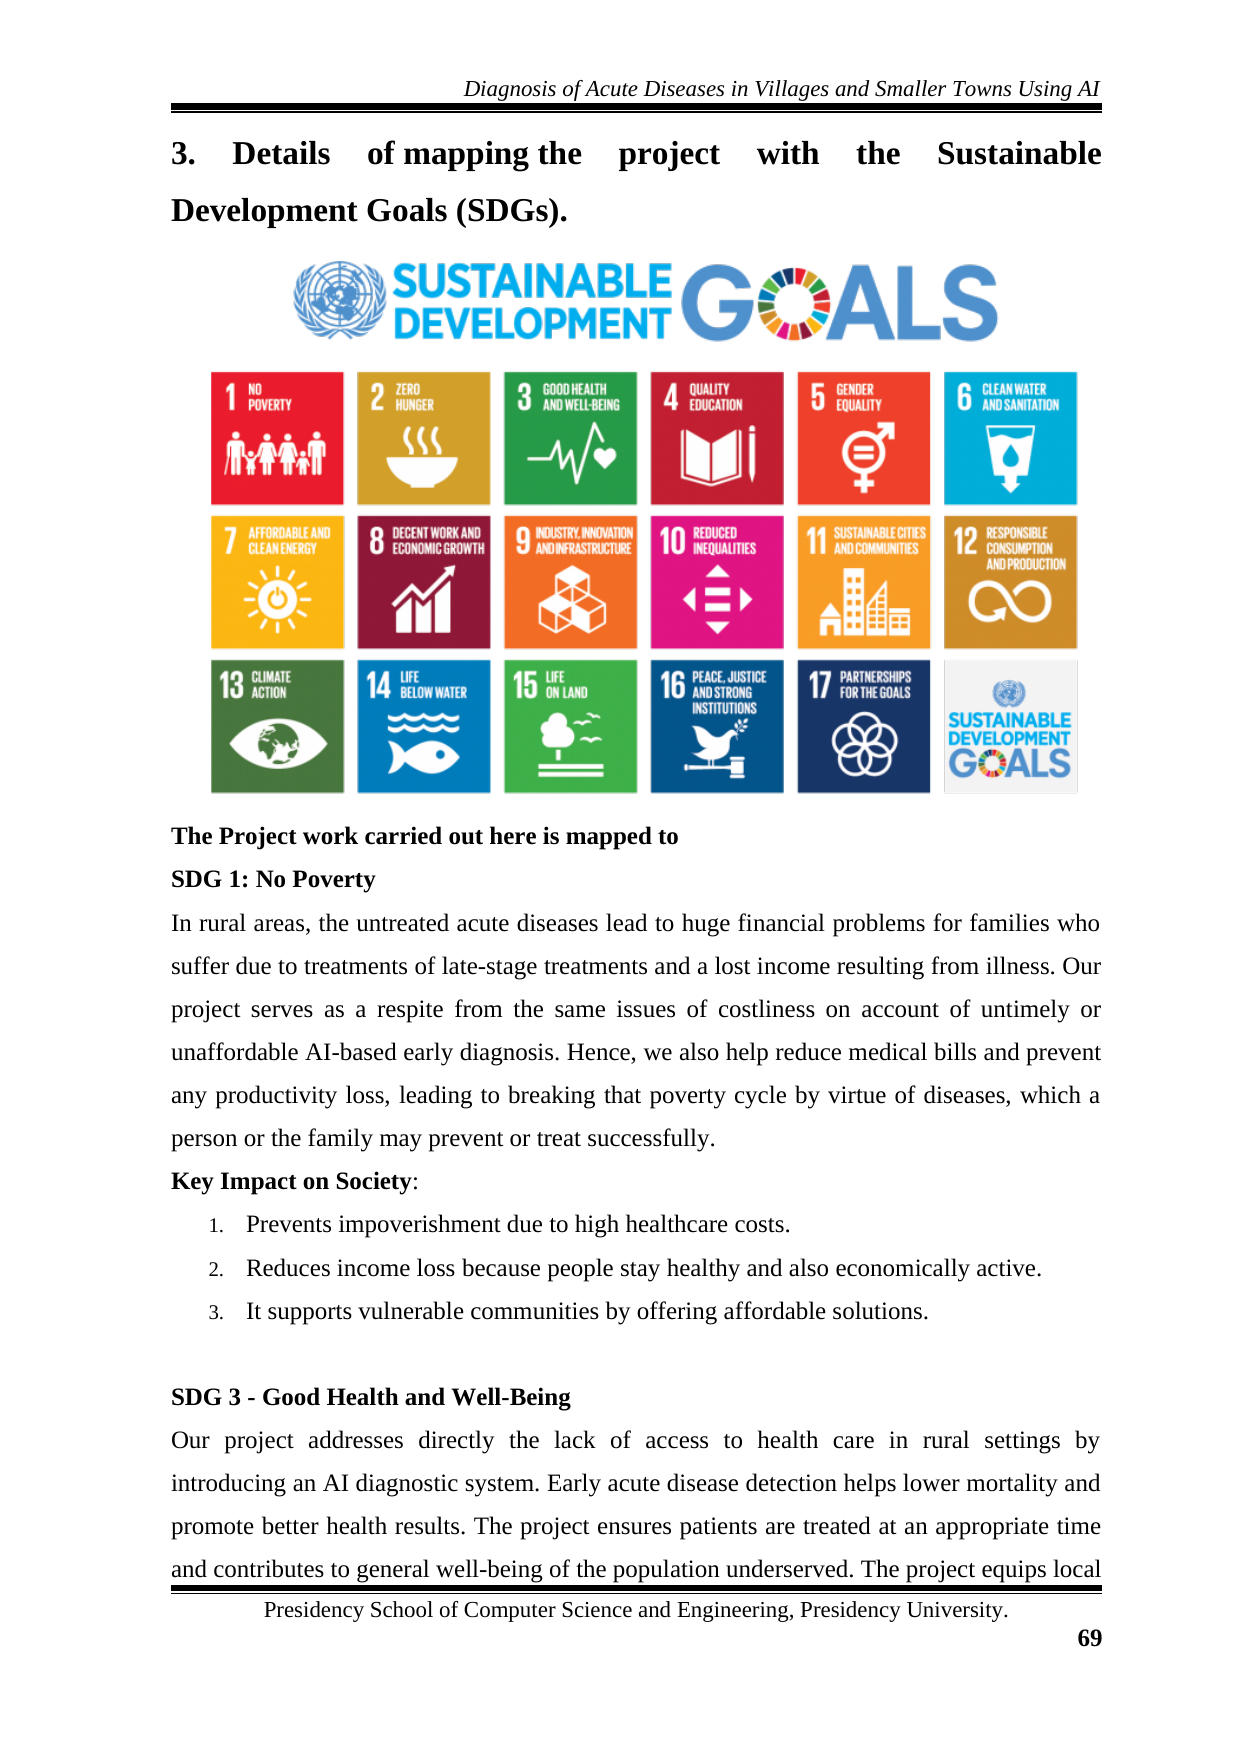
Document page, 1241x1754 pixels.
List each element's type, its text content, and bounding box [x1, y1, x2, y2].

text SDG 3 - Good Health and Well-Being [171, 1382, 1102, 1411]
text SDG 1: No Poverty [171, 864, 1102, 893]
picture [170, 247, 1114, 809]
text In rural areas, the untreated acute diseases lead to huge financial problems for families who suffer due to treatments of late-stage treatments and a lost income resulting from illness. Our project serves as a respite from the same issues of costliness on account of untimely or unaffordable AI-based early diagnosis. Hence, we also help reduce medical bills and prevent any productivity loss, leading to breaking that poverty cycle by virtue of diseases, which a person or the family may prevent or treat successfully. [171, 908, 1102, 1152]
list Prevents impoverishment due to high healthcare costs. [208, 1209, 1102, 1238]
text 3. Details of mapping the project with the Sustainable Development Goals (SDGs). [171, 133, 1102, 229]
text Key Impact on Society: [171, 1166, 1102, 1195]
list It supports vulnerable communities by offering affordable solutions. [208, 1296, 1102, 1324]
list Reduces income loss because people stay healthy and also economically active. [208, 1253, 1102, 1281]
text The Project work carried out here is mapped to [171, 821, 1102, 850]
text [171, 1425, 1102, 1583]
